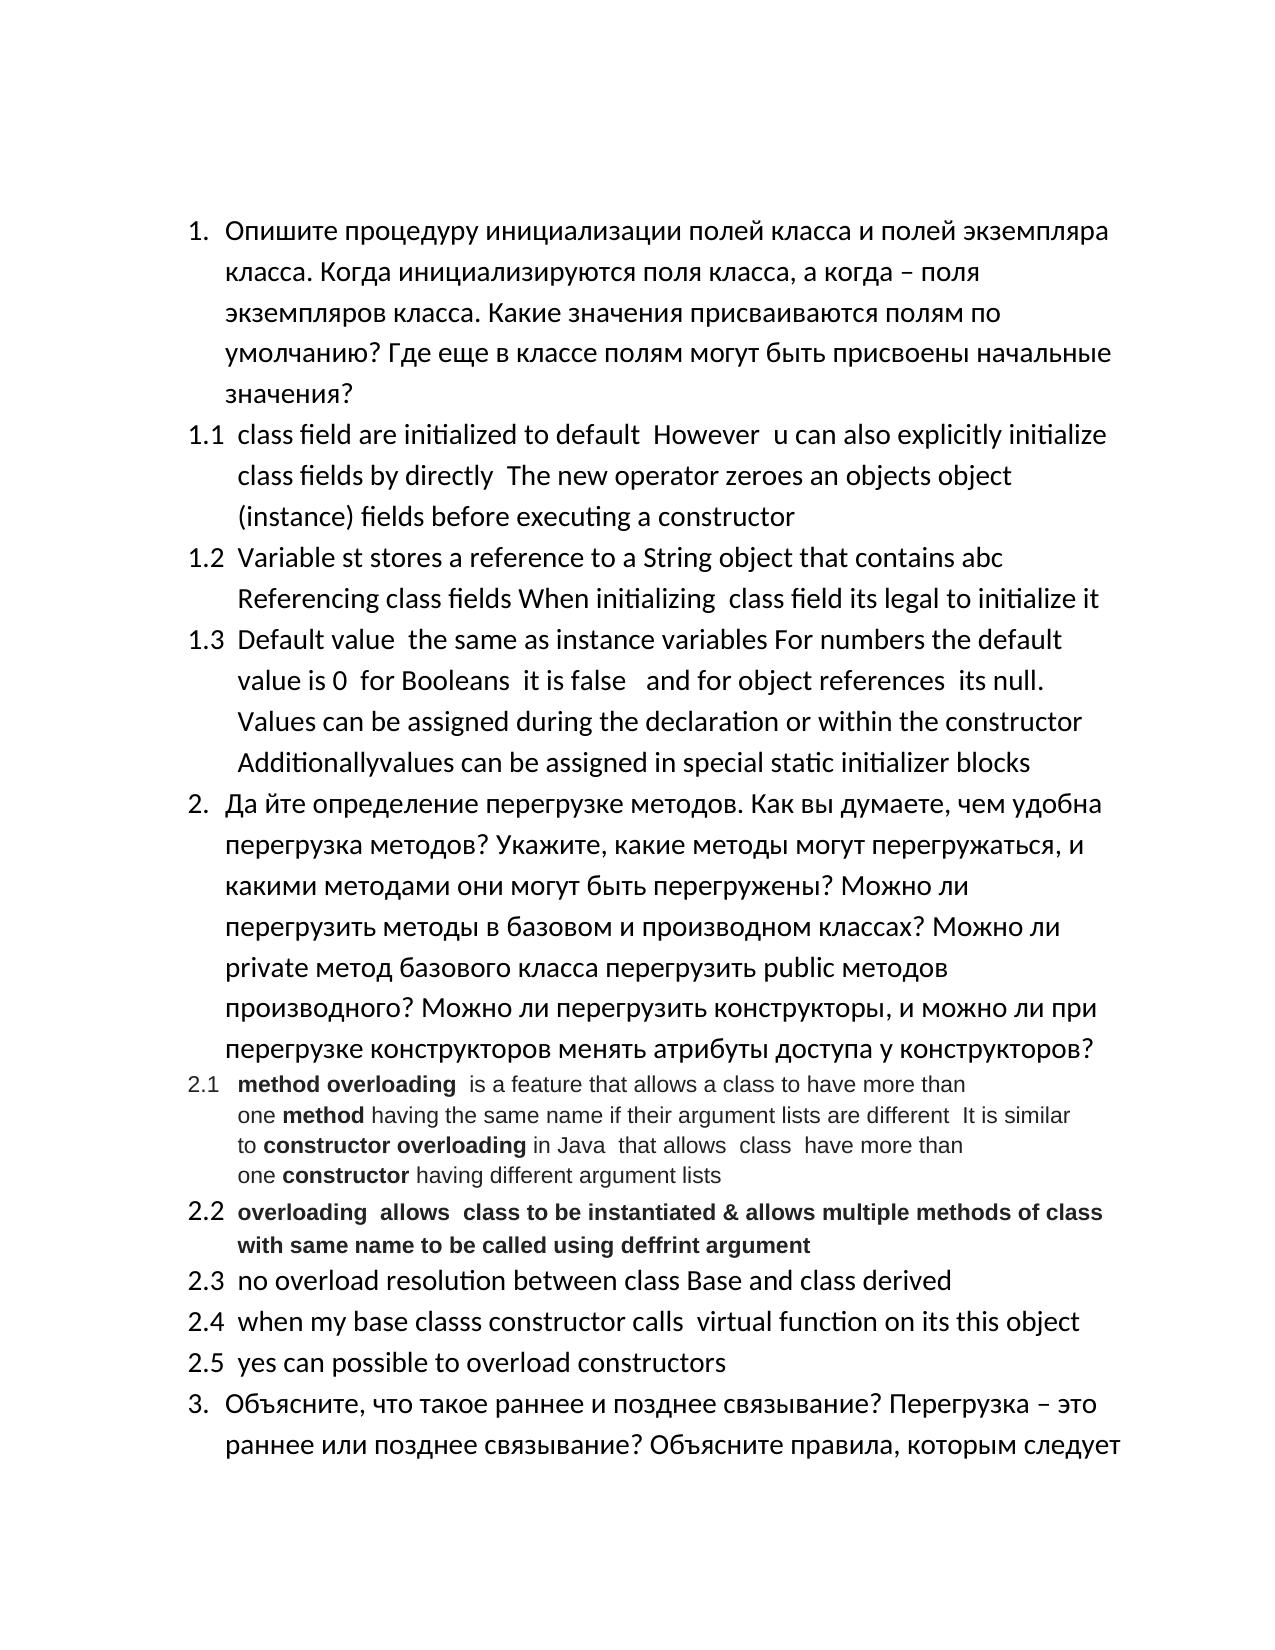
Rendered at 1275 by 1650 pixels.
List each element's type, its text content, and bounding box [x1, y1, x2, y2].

list class field are initialized to default However u can also explicitly initialize class fields by directly The new operator zeroes an objects object (instance) fields before executing a constructor [187, 416, 1125, 534]
list no overload resolution between class Base and class derived [187, 1262, 1125, 1298]
list Default value the same as instance variables For numbers the default value is 0 for Booleans it is false and for object references its null. Values can be assigned during the declaration or within the constructor Additionallyvalues can be assigned in special static initializer blocks [187, 621, 1125, 779]
list Да йте определение перегрузке методов. Как вы думаете, чем удобна перегрузка методов? Укажите, какие методы могут перегружаться, и какими методами они могут быть перегружены? Можно ли перегрузить методы в базовом и производном классах? Можно ли private метод базового класса перегрузить public методов производного? Можно ли перегрузить конструкторы, и можно ли при перегрузке конструкторов менять атрибуты доступа у конструкторов? [187, 785, 1125, 1066]
list overloading allows class to be instantiated & allows multiple methods of class with same name to be called using deffrint argument [187, 1192, 1125, 1258]
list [187, 1385, 1125, 1461]
list when my base classs constructor calls virtual function on its this object [187, 1303, 1125, 1338]
list yes can possible to overload constructors [187, 1344, 1125, 1379]
list method overloading is a feature that allows a class to have more than one method having the same name if their argument lists are different It is similar to constructor overloading in Java that allows class have more than one constructor having different argument lists [187, 1071, 1125, 1188]
list Опишите процедуру инициализации полей класса и полей экземпляра класса. Когда инициализируются поля класса, а когда – поля экземпляров класса. Какие значения присваиваются полям по умолчанию? Где еще в классе полям могут быть присвоены начальные значения? [187, 212, 1125, 411]
list Variable st stores a reference to a String object that contains abc Referencing class fields When initializing class field its legal to initialize it [187, 539, 1125, 616]
